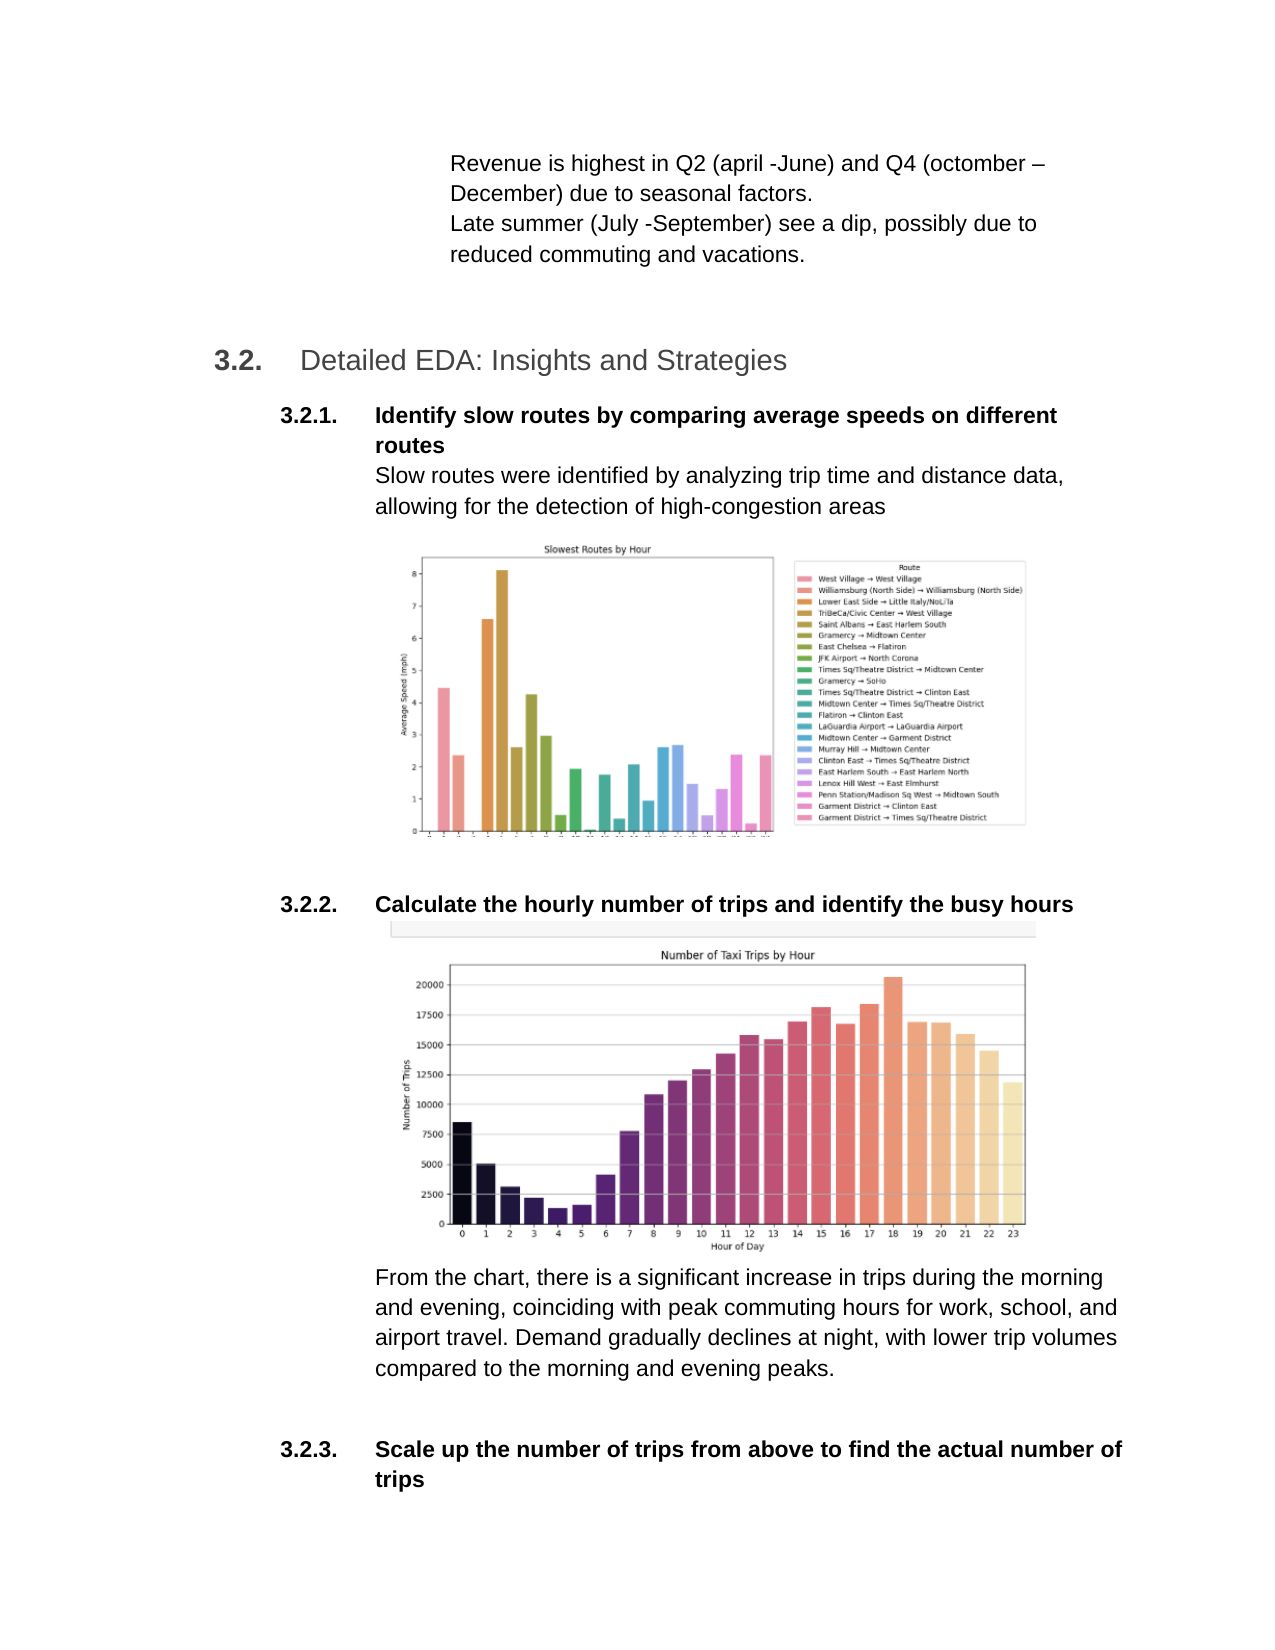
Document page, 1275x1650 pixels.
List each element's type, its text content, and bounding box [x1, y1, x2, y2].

list Scale up the number of trips from above to find the actual number of trips [337, 1436, 1125, 1492]
picture [375, 921, 1036, 1260]
list Revenue is highest in Q2 (april -June) and Q4 (octomber – December) due to seasonal factors. [450, 150, 1125, 207]
subtitle Detailed EDA: Insights and Strategies [262, 343, 1125, 376]
list Late summer (July -September) see a dip, possibly due to reduced commuting and vacations. [450, 210, 1125, 267]
list Identify slow routes by comparing average speeds on different routes Slow routes were identified by analyzing trip time and distance data, allowing for the detection of high-congestion areas [337, 402, 1125, 519]
picture [375, 543, 1039, 837]
